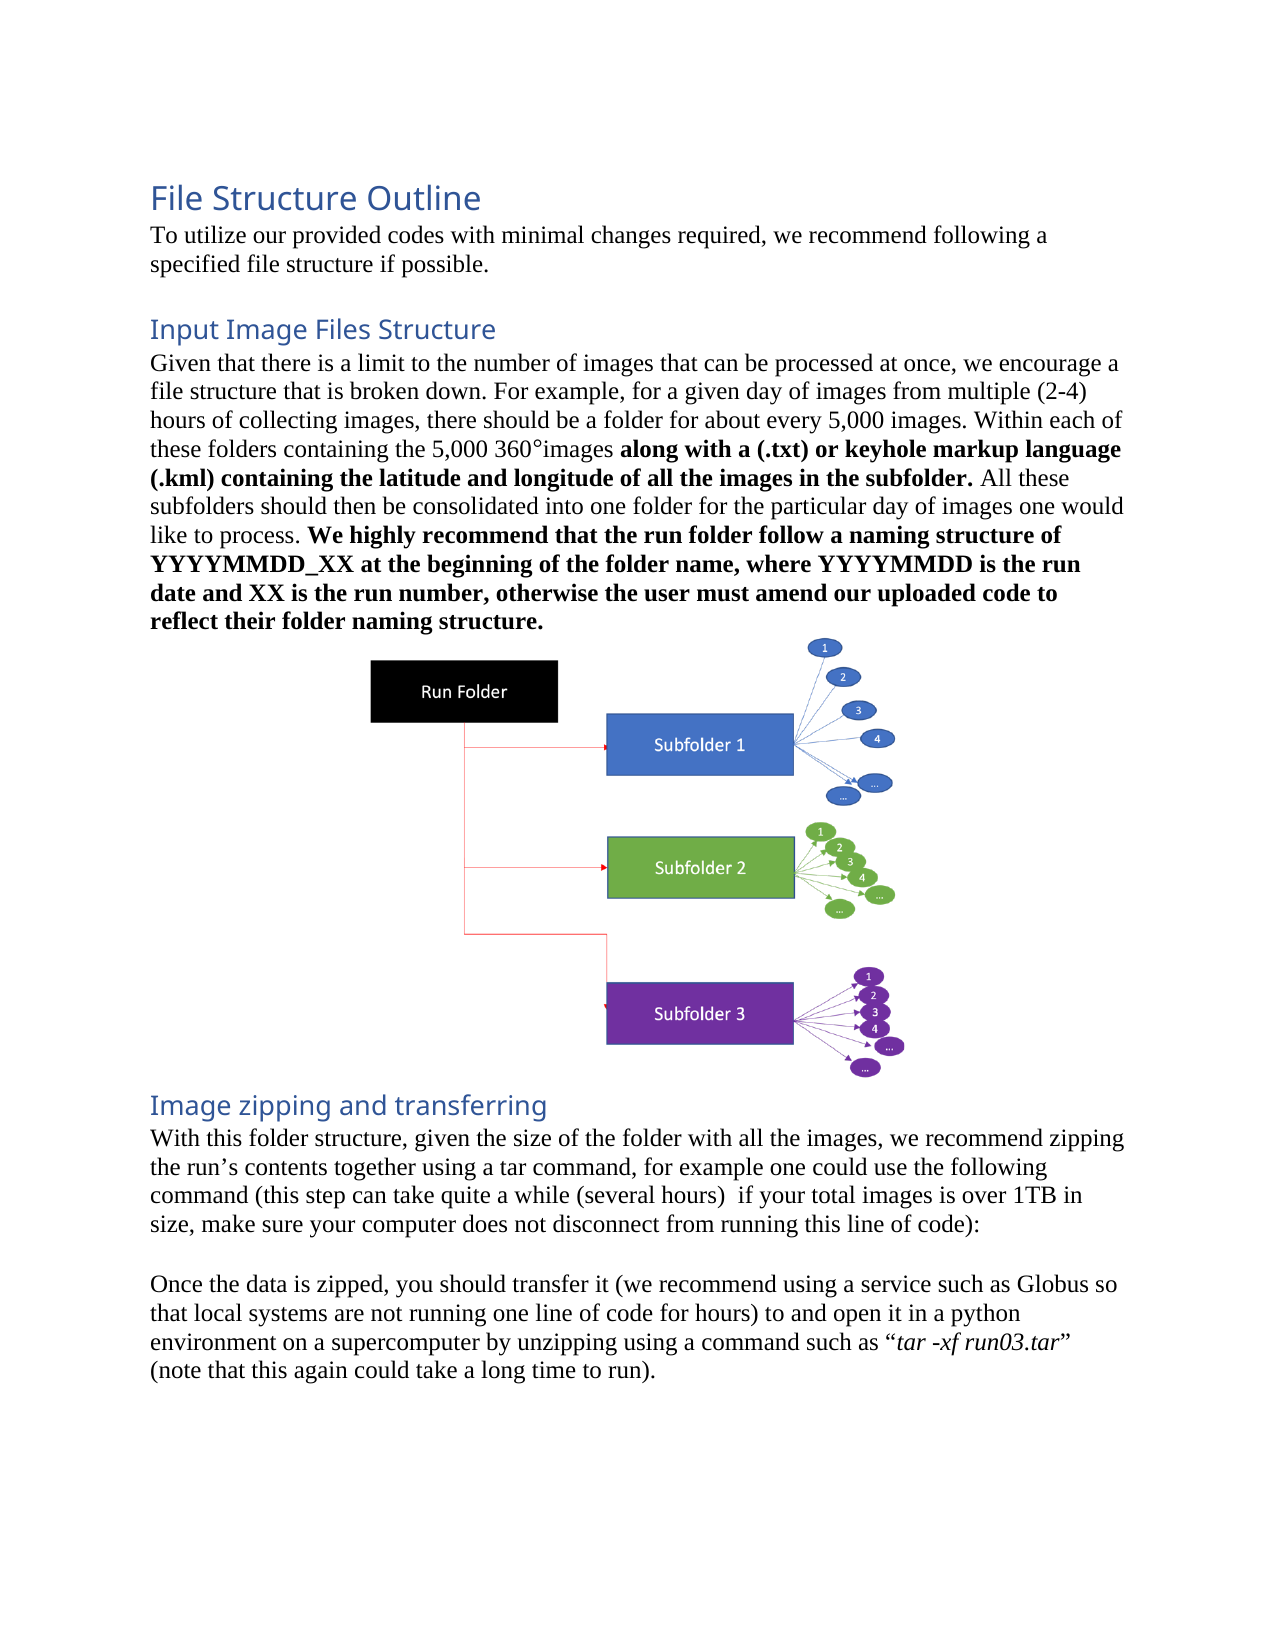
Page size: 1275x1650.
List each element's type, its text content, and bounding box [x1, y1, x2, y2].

subtitle Image zipping and transferring [150, 1086, 1125, 1123]
text With this folder structure, given the size of the folder with all the images, we recommend zipping the run’s contents together using a tar command, for example one could use the following command (this step can take quite a while (several hours) if your total images is over 1TB in size, make sure your computer does not disconnect from running this line of code): [150, 1123, 1125, 1238]
text Given that there is a limit to the number of images that can be processed at once, we encourage a file structure that is broken down. For example, for a given day of images from multiple (2-4) hours of collecting images, there should be a folder for about every 5,000 images. Within each of these folders containing the 5,000 360images along with a (.txt) or keyhole markup language (.kml) containing the latitude and longitude of all the images in the subfolder. All these subfolders should then be consolidated into one folder for the particular day of images one would like to process. We highly recommend that the run folder follow a naming structure of YYYYMMDD_XX at the beginning of the folder name, where YYYYMMDD is the run date and XX is the run number, otherwise the user must amend our uploaded code to reflect their folder naming structure. [150, 348, 1125, 635]
subtitle File Structure Outline [150, 175, 1125, 220]
picture [370, 635, 905, 1082]
text To utilize our provided codes with minimal changes required, we recommend following a specified file structure if possible. [150, 220, 1125, 278]
subtitle Input Image Files Structure [150, 311, 1125, 348]
text Once the data is zipped, you should transfer it (we recommend using a service such as Globus so that local systems are not running one line of code for hours) to and open it in a python environment on a supercomputer by unzipping using a command such as “tar -xf run03.tar” (note that this again could take a long time to run). [150, 1269, 1125, 1384]
